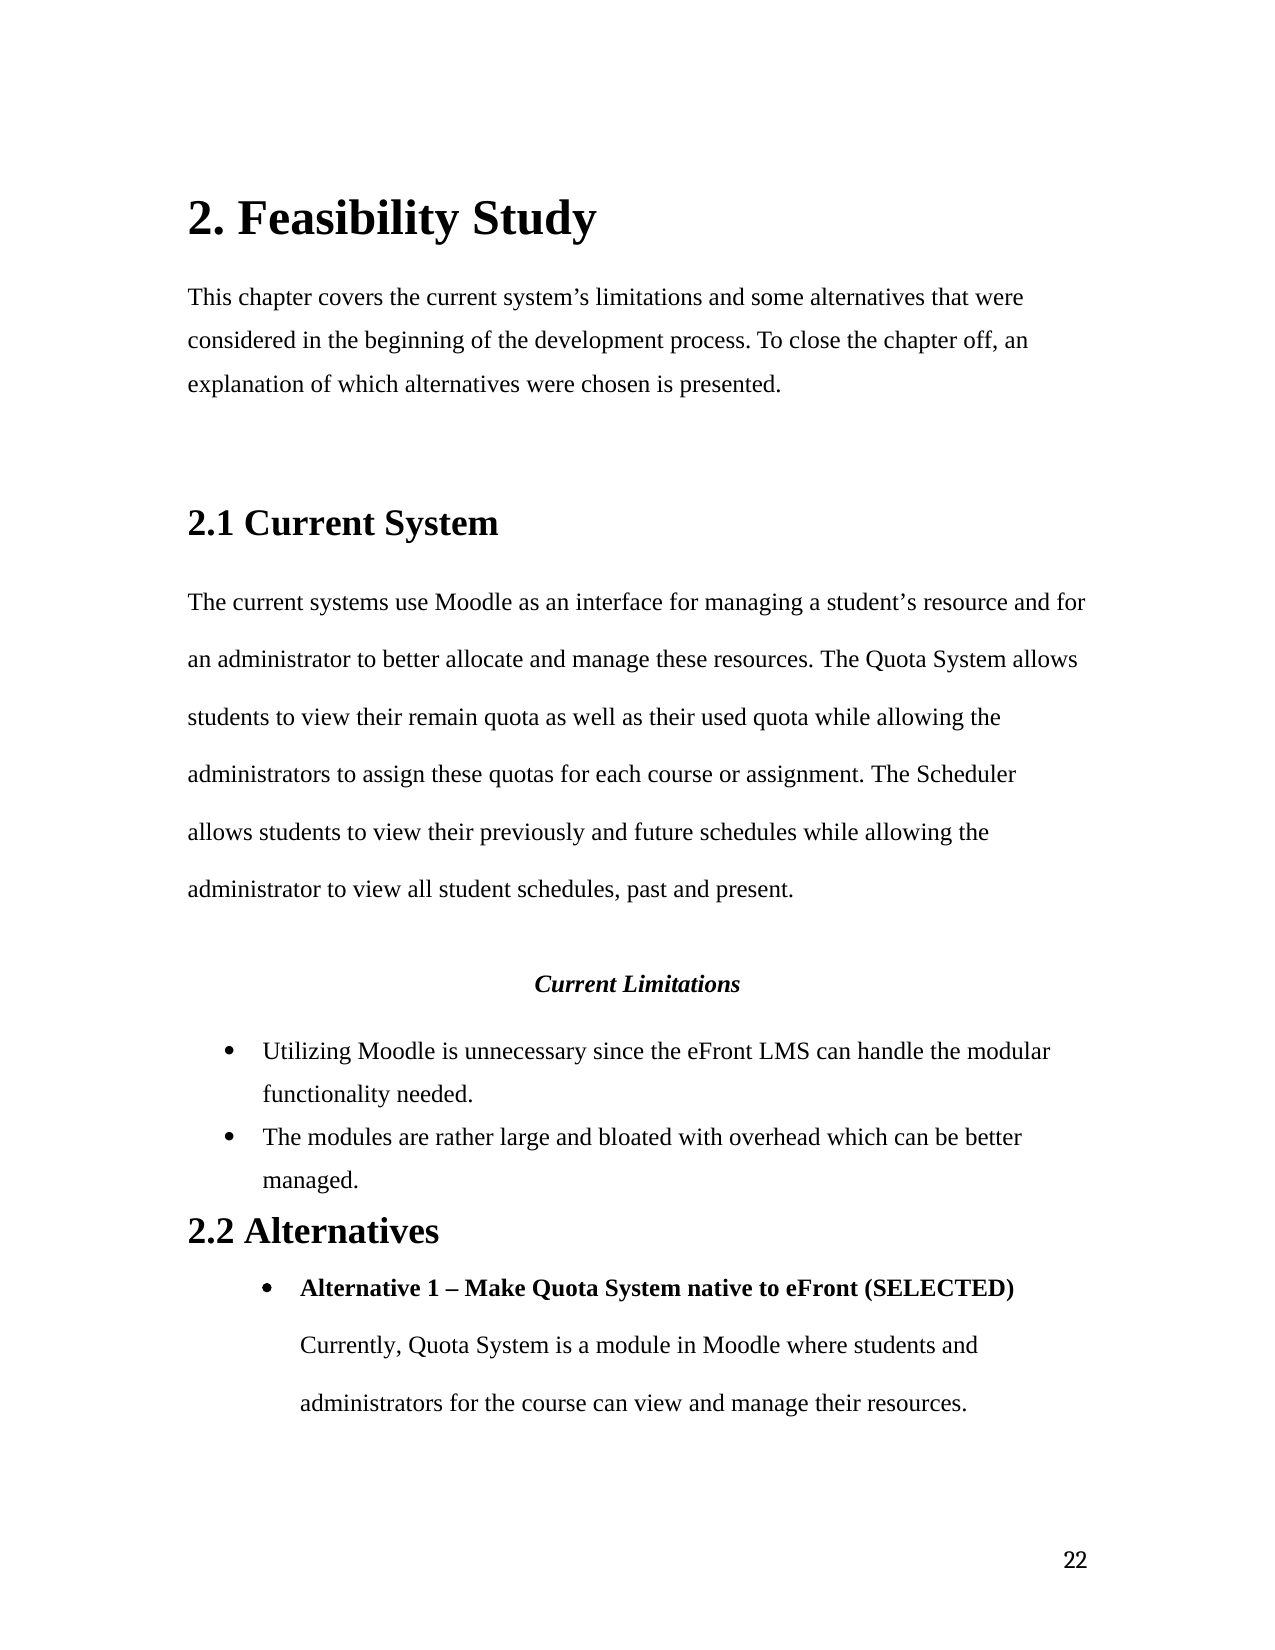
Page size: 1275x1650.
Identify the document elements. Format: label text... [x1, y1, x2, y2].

list The modules are rather large and bloated with overhead which can be better managed. [225, 1122, 1087, 1194]
list Alternative 1 – Make Quota System native to eFront (SELECTED) [262, 1273, 1087, 1302]
list 2.2 Alternatives [187, 1208, 1087, 1251]
text 2. Feasibility Study [187, 187, 1087, 245]
text 2.1 Current System [187, 501, 1087, 544]
text The current systems use Moodle as an interface for managing a student’s resource and for an administrator to better allocate and manage these resources. The Quota System allows students to view their remain quota as well as their used quota while allowing the administrators to assign these quotas for each course or assignment. The Scheduler allows students to view their previously and future schedules while allowing the administrator to view all student schedules, past and present. [187, 587, 1087, 903]
text This chapter covers the current system’s limitations and some alternatives that were considered in the beginning of the development process. To close the chapter off, an explanation of which alternatives were chosen is presented. [187, 282, 1087, 397]
list Currently, Quota System is a module in Moodle where students and administrators for the course can view and manage their resources. [300, 1331, 1087, 1417]
list Utilizing Moodle is unnecessary since the eFront LMS can handle the modular functionality needed. [225, 1036, 1087, 1108]
text Current Limitations [187, 969, 1087, 998]
